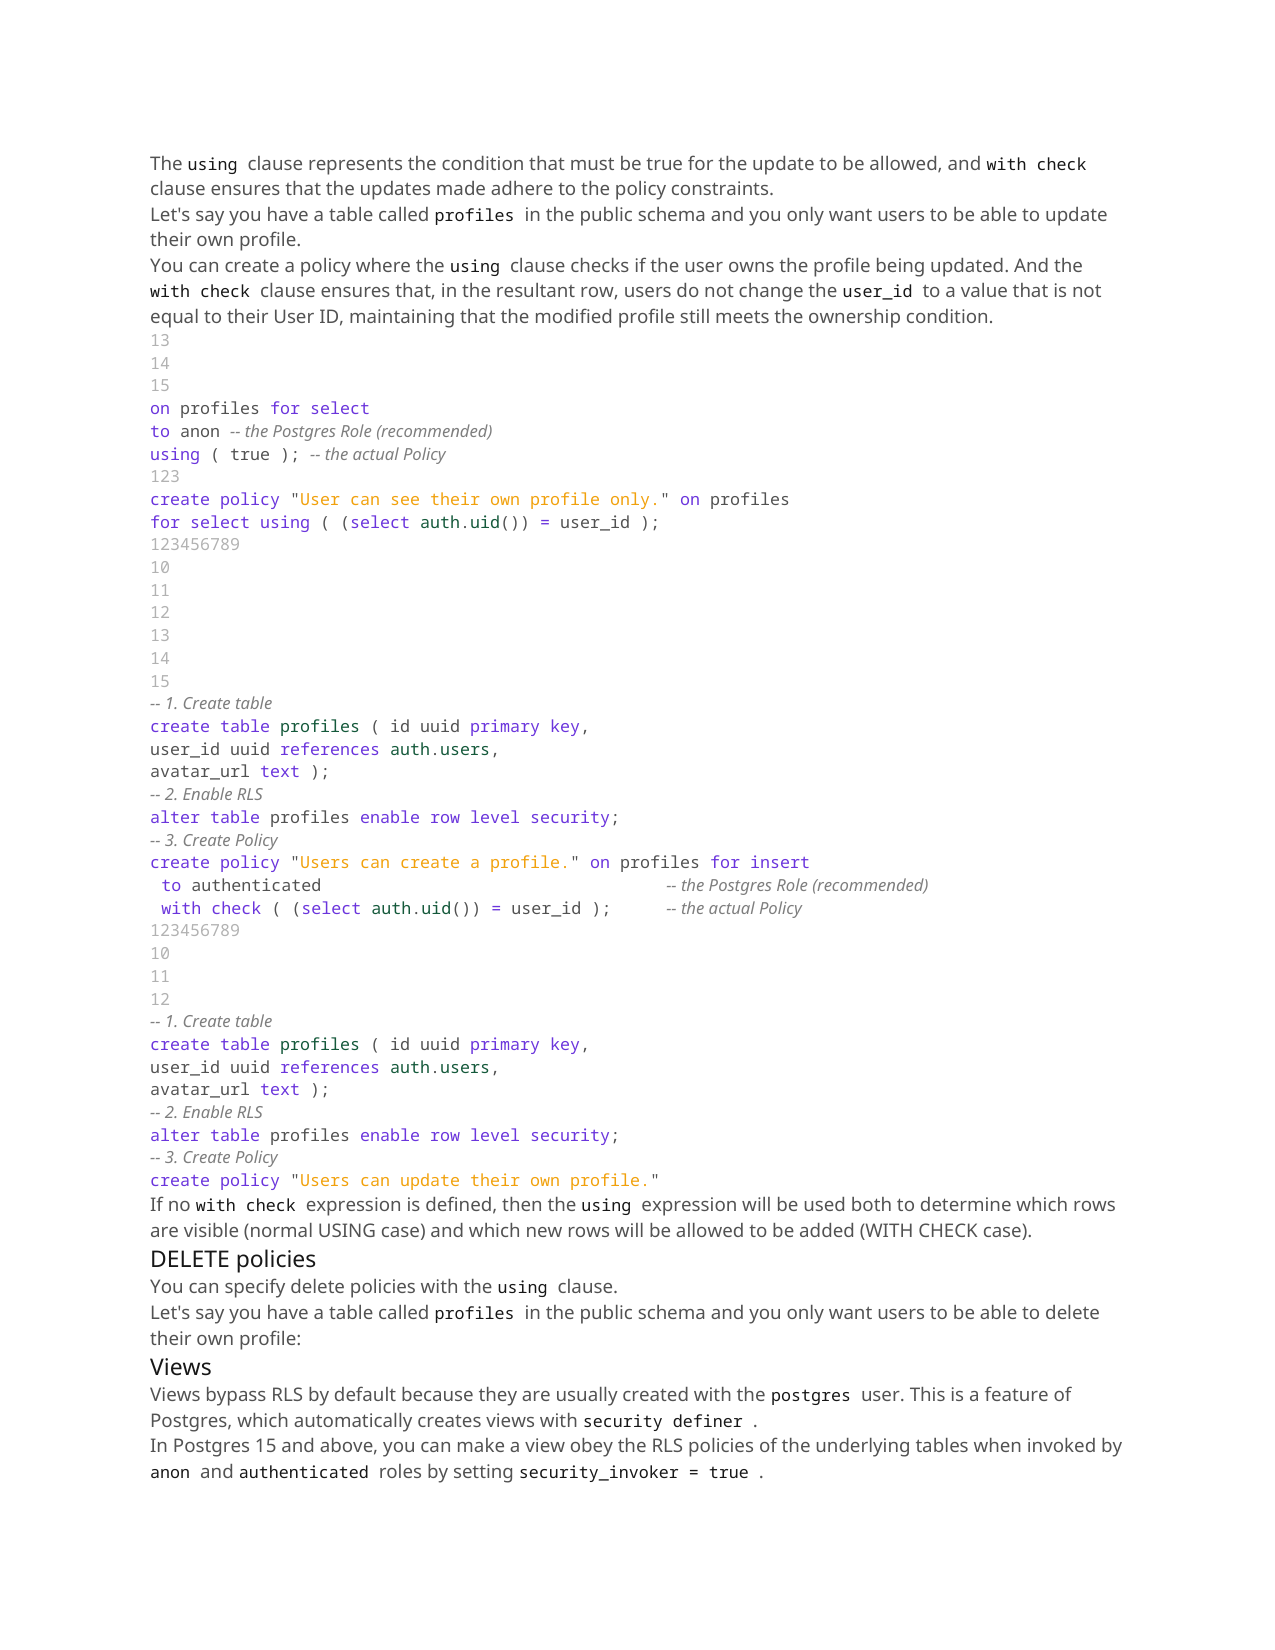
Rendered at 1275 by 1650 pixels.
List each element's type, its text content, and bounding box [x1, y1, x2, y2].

text user_id uuid references auth.users, [150, 737, 1125, 760]
text 14 [150, 351, 1125, 374]
text 123456789 [150, 533, 1125, 556]
text You can create a policy where the using clause checks if the user owns the profile being updated. And the with check clause ensures that, in the resultant row, users do not change the user_id to a value that is not equal to their User ID, maintaining that the modified profile still meets the ownership condition. [150, 252, 1125, 329]
text If no with check expression is defined, then the using expression will be used both to determine which rows are visible (normal USING case) and which new rows will be allowed to be added (WITH CHECK case). [150, 1192, 1125, 1243]
text alter table profiles enable row level security; [150, 1123, 1125, 1146]
text 10 [150, 556, 1125, 578]
text avatar_url text ); [150, 1078, 1125, 1101]
text 13 [150, 329, 1125, 351]
text 13 [150, 624, 1125, 647]
text The using clause represents the condition that must be true for the update to be allowed, and with check clause ensures that the updates made adhere to the policy constraints. [150, 150, 1125, 201]
table_cell with check ( (select auth.uid()) = user_id ); [150, 896, 655, 919]
text Views bypass RLS by default because they are usually created with the postgres user. This is a feature of Postgres, which automatically creates views with security definer . [150, 1382, 1125, 1433]
text create policy "Users can create a profile." on profiles for insert [150, 851, 1125, 874]
text -- 2. Enable RLS [150, 783, 1125, 806]
text create table profiles ( id uuid primary key, [150, 1033, 1125, 1055]
text -- 1. Create table [150, 1010, 1125, 1033]
text Views [150, 1350, 1125, 1382]
text -- 2. Enable RLS [150, 1101, 1125, 1123]
text create policy "Users can update their own profile." [150, 1169, 1125, 1192]
text -- 1. Create table [150, 692, 1125, 715]
text for select using ( (select auth.uid()) = user_id ); [150, 510, 1125, 533]
text -- 3. Create Policy [150, 828, 1125, 851]
text avatar_url text ); [150, 760, 1125, 783]
text 14 [150, 647, 1125, 669]
text using ( true ); -- the actual Policy [150, 442, 1125, 465]
text create table profiles ( id uuid primary key, [150, 715, 1125, 737]
text 12 [150, 601, 1125, 624]
text -- 3. Create Policy [150, 1146, 1125, 1169]
text 11 [150, 964, 1125, 987]
text In Postgres 15 and above, you can make a view obey the RLS policies of the underlying tables when invoked by anon and authenticated roles by setting security_invoker = true . [150, 1433, 1125, 1484]
text 123456789 [150, 919, 1125, 942]
text DELETE policies [150, 1243, 1125, 1274]
text to anon -- the Postgres Role (recommended) [150, 419, 1125, 442]
table_header -- the Postgres Role (recommended) [655, 874, 1147, 896]
text Let's say you have a table called profiles in the public schema and you only want users to be able to delete their own profile: [150, 1299, 1125, 1350]
text 15 [150, 669, 1125, 692]
text on profiles for select [150, 397, 1125, 419]
text create policy "User can see their own profile only." on profiles [150, 488, 1125, 510]
text 12 [150, 987, 1125, 1010]
text 15 [150, 374, 1125, 397]
table_header to authenticated [150, 874, 655, 896]
text 11 [150, 578, 1125, 601]
text 123 [150, 465, 1125, 488]
text alter table profiles enable row level security; [150, 806, 1125, 828]
text You can specify delete policies with the using clause. [150, 1274, 1125, 1299]
text Let's say you have a table called profiles in the public schema and you only want users to be able to update their own profile. [150, 201, 1125, 252]
text 10 [150, 942, 1125, 964]
text user_id uuid references auth.users, [150, 1055, 1125, 1078]
table_cell -- the actual Policy [655, 896, 1147, 919]
